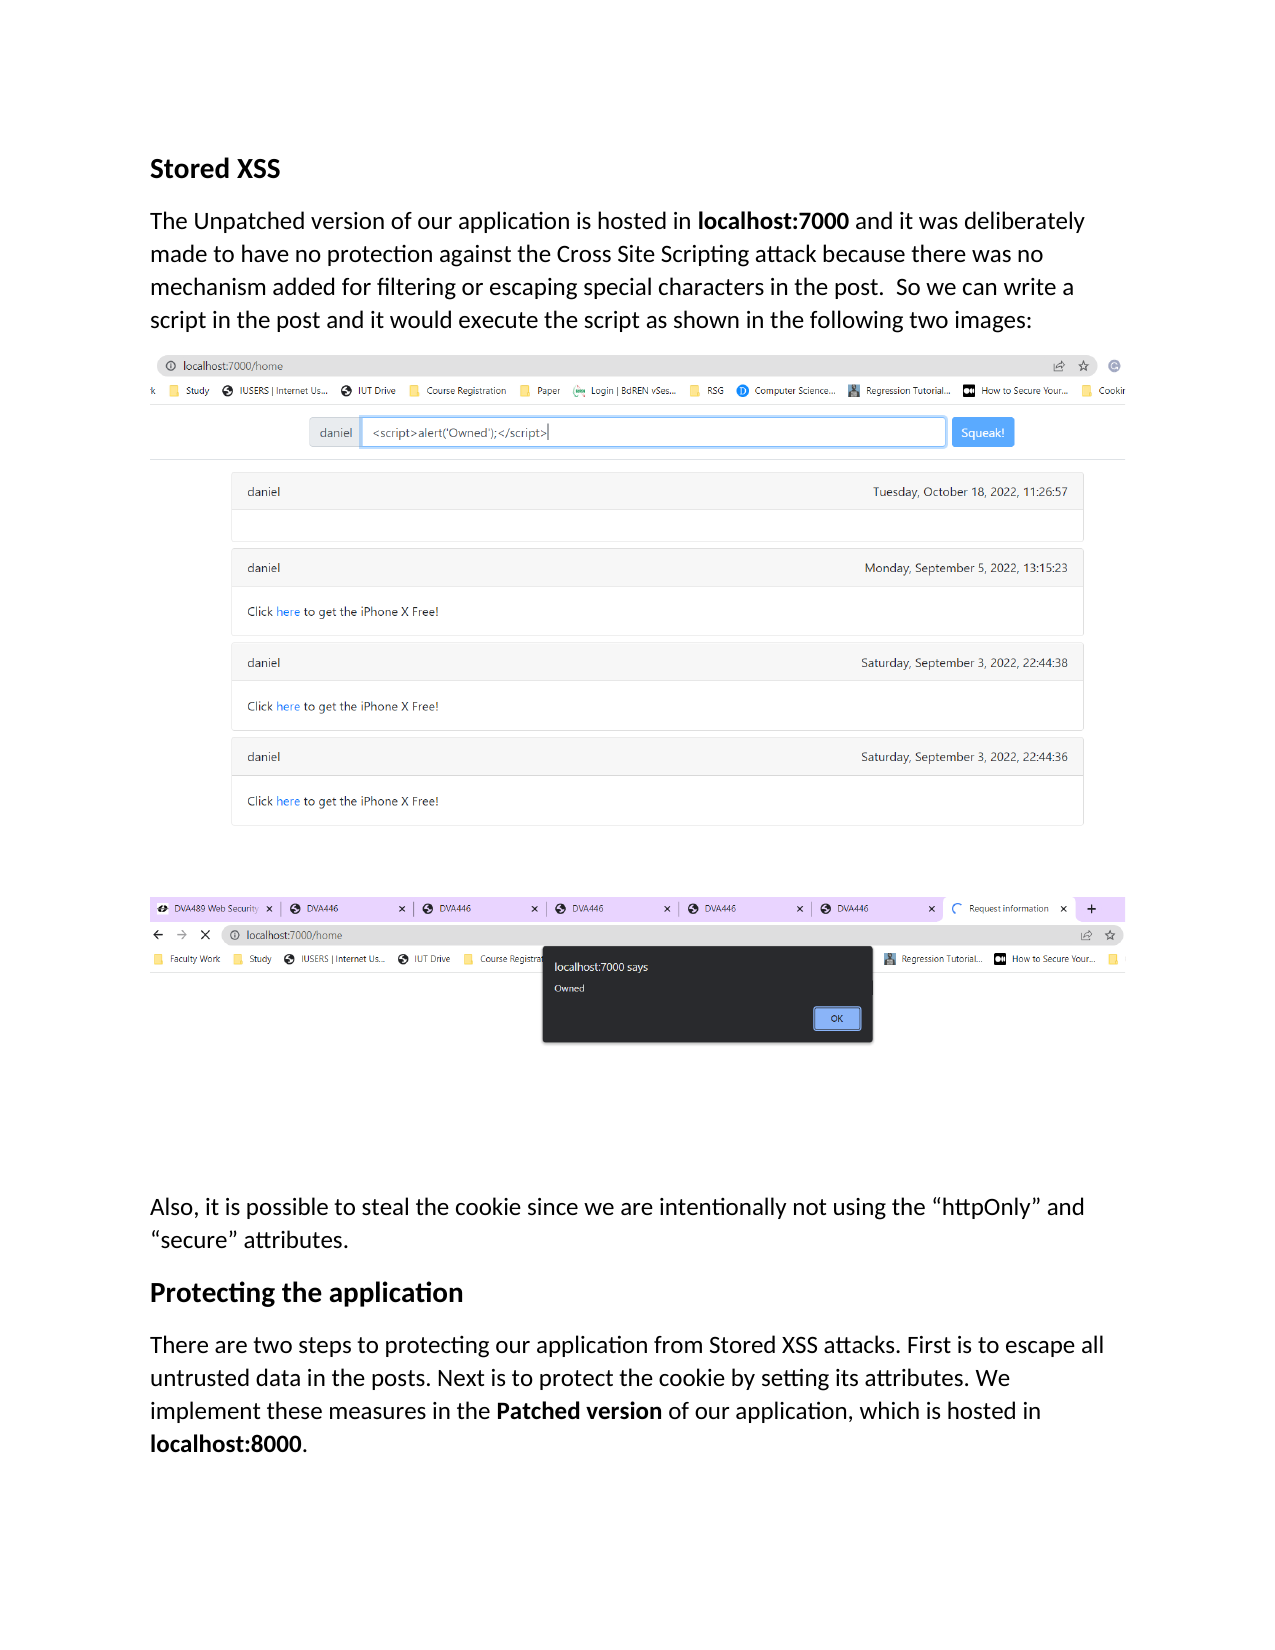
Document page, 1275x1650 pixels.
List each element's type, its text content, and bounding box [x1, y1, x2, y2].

text Also, it is possible to steal the cookie since we are intentionally not using the “httpOnly” and “secure” attributes. [150, 1191, 1125, 1255]
text Stored XSS [150, 150, 1125, 186]
picture [150, 897, 1125, 1173]
text Protecting the application [150, 1274, 1125, 1309]
picture [150, 353, 1125, 829]
text The Unpatched version of our application is hosted in localhost:7000 and it was deliberately made to have no protection against the Cross Site Scripting attack because there was no mechanism added for filtering or escaping special characters in the post. So we can write a script in the post and it would execute the script as shown in the following two images: [150, 205, 1125, 334]
text There are two steps to protecting our application from Stored XSS attacks. First is to escape all untrusted data in the posts. Next is to protect the cookie by setting its attributes. We implement these measures in the Patched version of our application, which is hosted in localhost:8000. [150, 1329, 1125, 1458]
